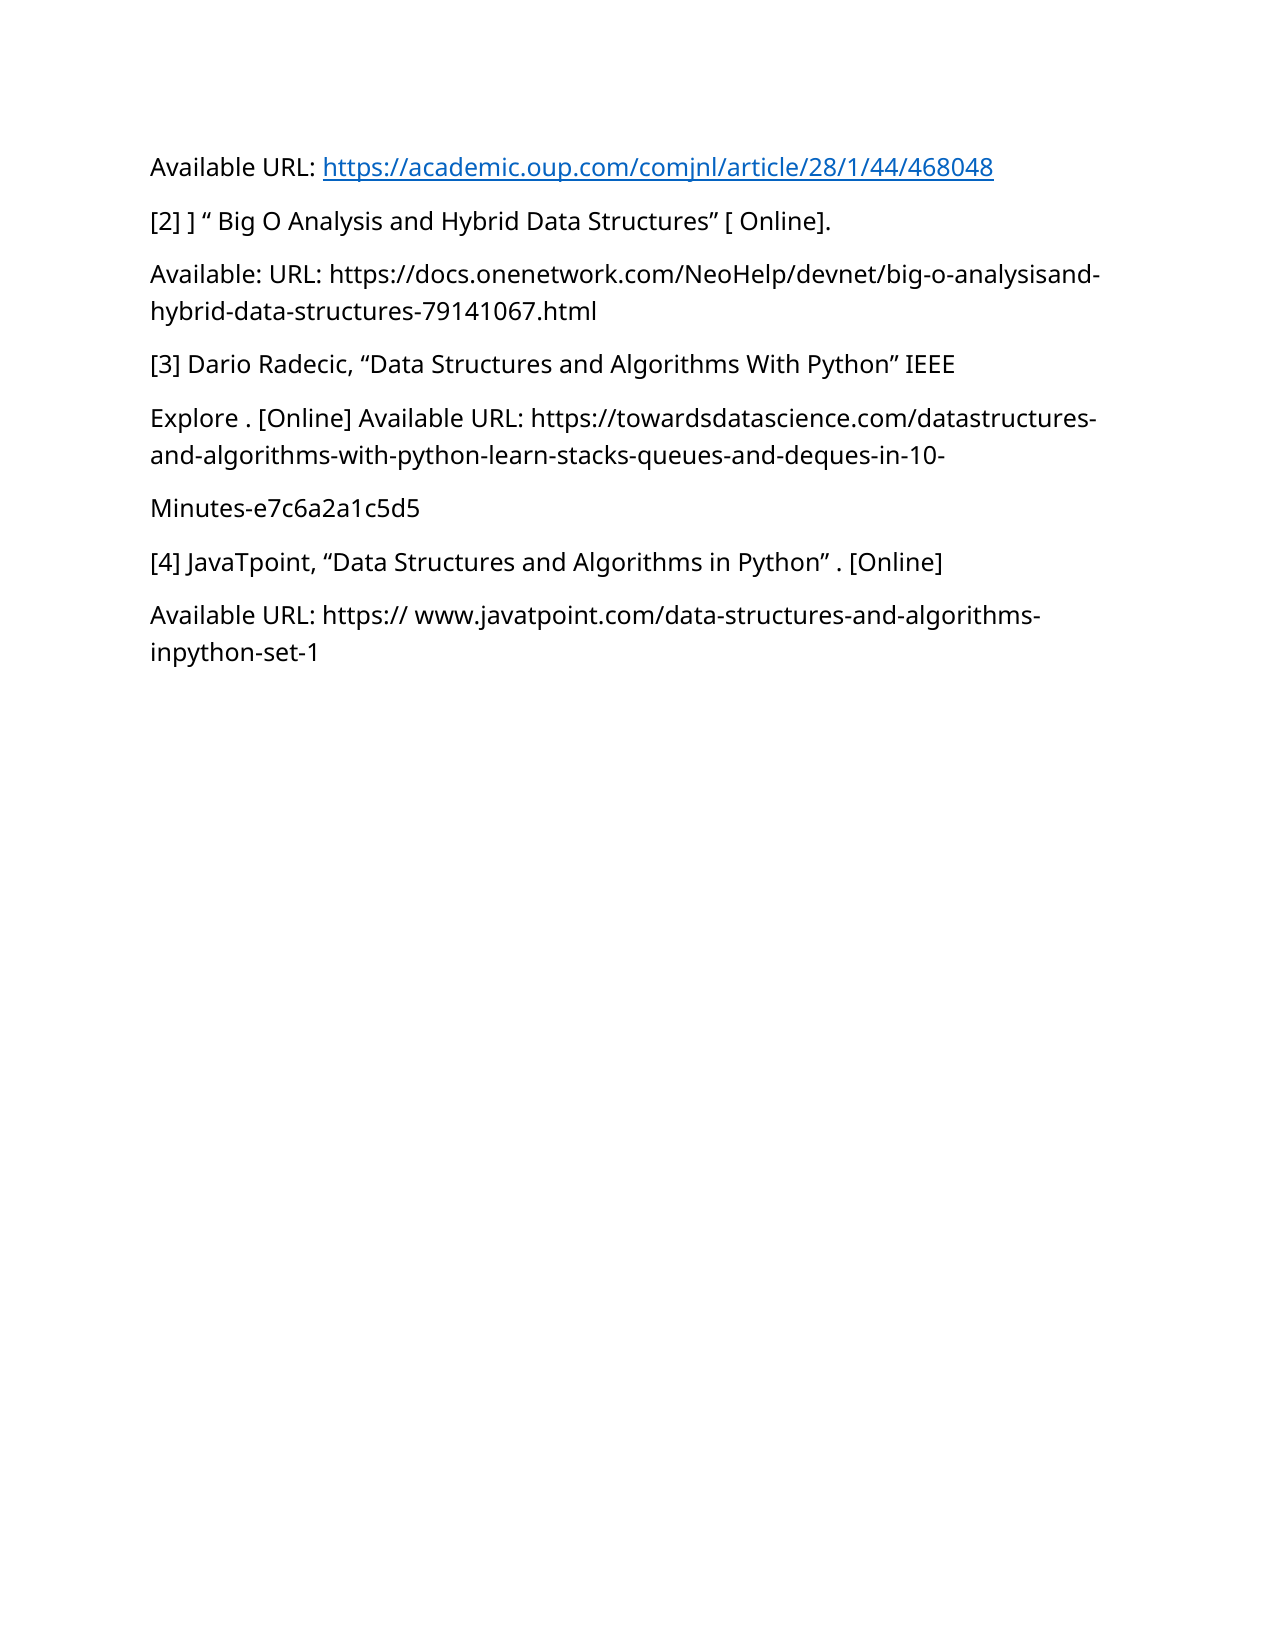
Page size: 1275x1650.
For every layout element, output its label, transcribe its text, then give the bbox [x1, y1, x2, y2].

text [3] Dario Radecic, “Data Structures and Algorithms With Python” IEEE [150, 347, 1125, 381]
text [4] JavaTpoint, “Data Structures and Algorithms in Python” . [Online] [150, 544, 1125, 578]
text Explore . [Online] Available URL: https://towardsdatascience.com/datastructures-and-algorithms-with-python-learn-stacks-queues-and-deques-in-10- [150, 401, 1125, 471]
text Available URL: https://academic.oup.com/comjnl/article/28/1/44/468048 [150, 150, 1125, 184]
text Available: URL: https://docs.onenetwork.com/NeoHelp/devnet/big-o-analysisand-hybrid-data-structures-79141067.html [150, 257, 1125, 328]
text Minutes-e7c6a2a1c5d5 [150, 491, 1125, 525]
text [2] ] “ Big O Analysis and Hybrid Data Structures” [ Online]. [150, 203, 1125, 237]
text Available URL: https:// www.javatpoint.com/data-structures-and-algorithms-inpython-set-1 [150, 598, 1125, 668]
